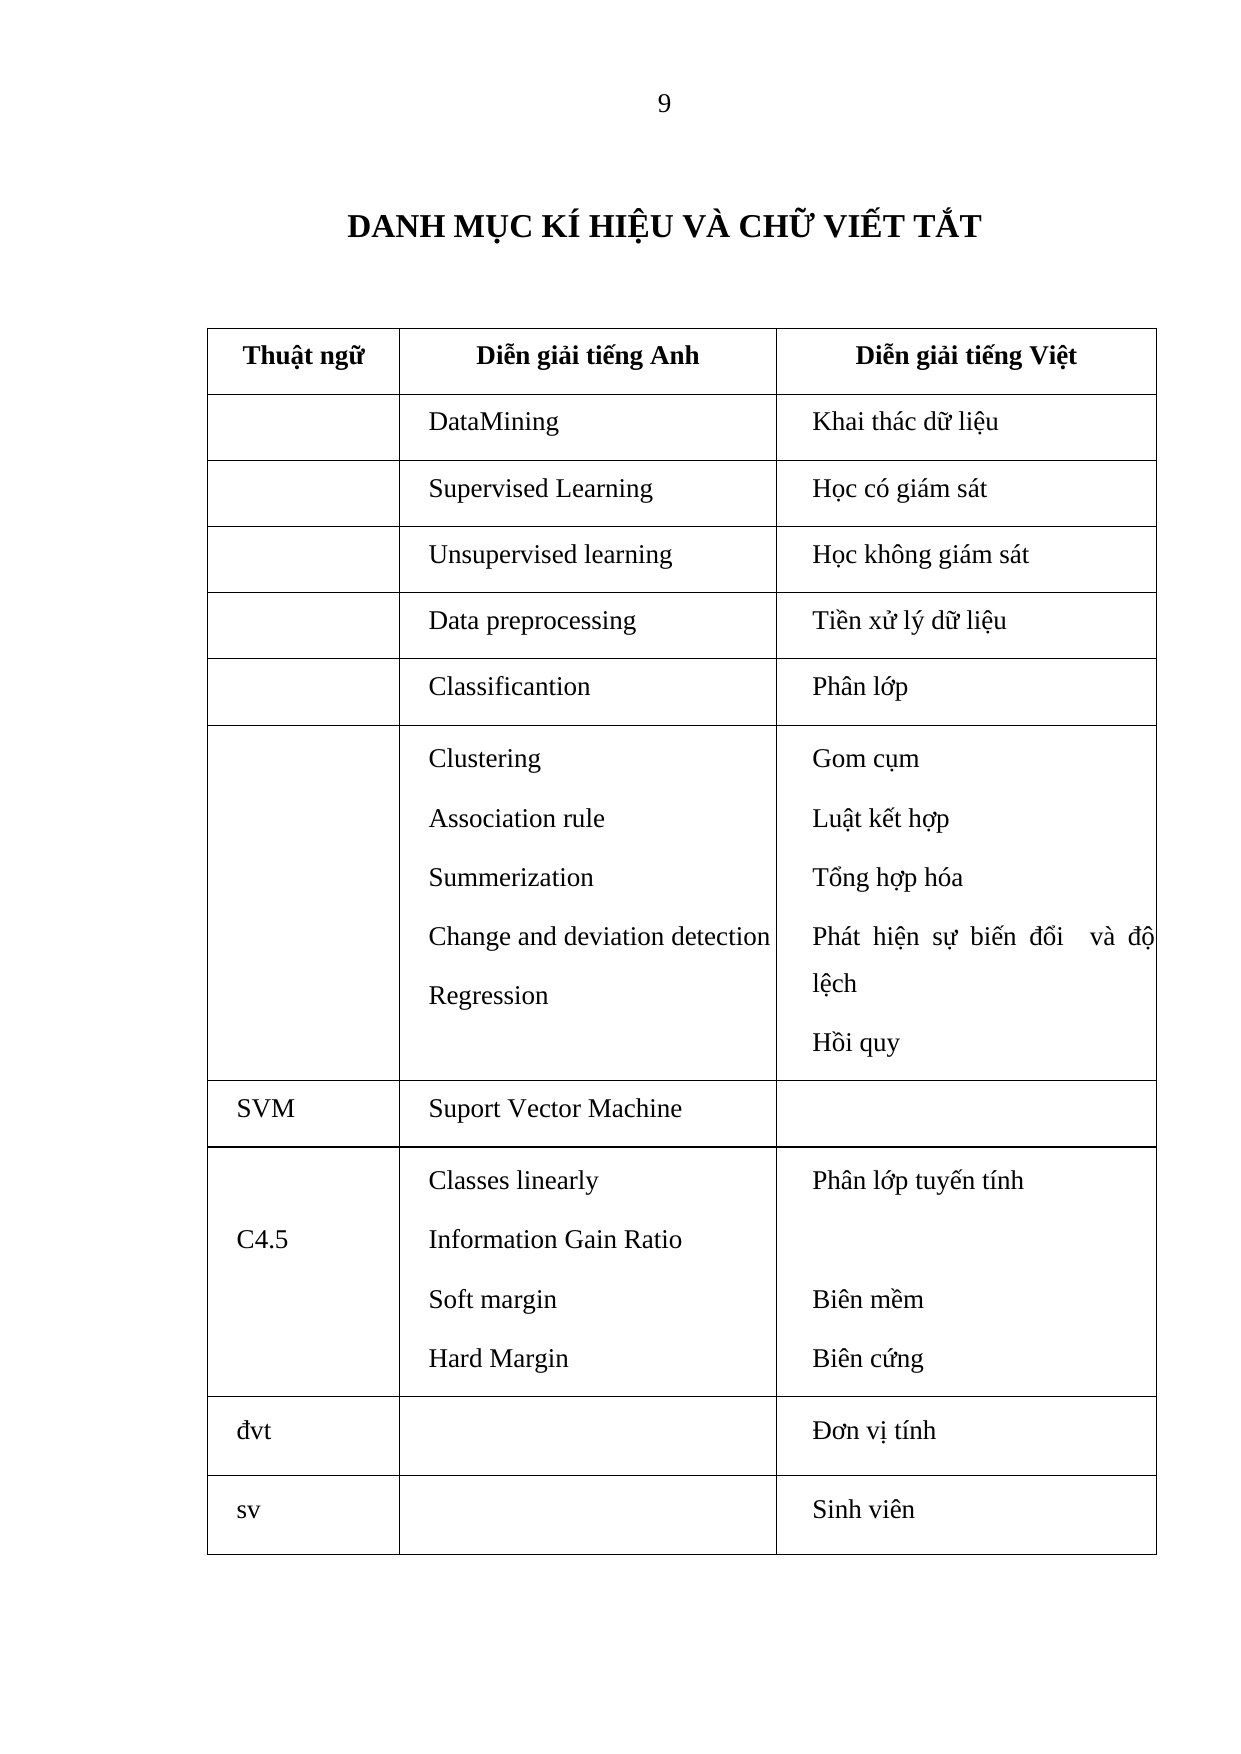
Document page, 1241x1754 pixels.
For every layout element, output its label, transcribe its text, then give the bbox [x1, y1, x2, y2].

table_header Diễn giải tiếng Việt [777, 329, 1156, 394]
table_cell Classes linearly Information Gain Ratio Soft margin Hard Margin [400, 1148, 776, 1396]
table_cell Supervised Learning [400, 461, 776, 526]
table_cell SVM [208, 1081, 399, 1146]
table_cell Data preprocessing [400, 593, 776, 658]
table_cell Classificantion [400, 659, 776, 724]
table_cell Phân lớp tuyến tính Biên mềm Biên cứng [777, 1148, 1156, 1396]
text DANH MỤC KÍ HIỆU VÀ CHỮ VIẾT TẮT [207, 207, 1122, 245]
table_cell C4.5 [208, 1148, 399, 1396]
table_cell [208, 593, 399, 658]
table_cell [400, 1397, 776, 1475]
table_cell Unsupervised learning [400, 527, 776, 592]
table_cell Tiền xử lý dữ liệu [777, 593, 1156, 658]
table_cell [208, 659, 399, 724]
table_cell Phân lớp [777, 659, 1156, 724]
table_cell Sinh viên [777, 1476, 1156, 1553]
table_cell sv [208, 1476, 399, 1553]
table_cell đvt [208, 1397, 399, 1475]
table_cell [208, 461, 399, 526]
table_cell Học không giám sát [777, 527, 1156, 592]
table_cell [208, 726, 399, 1080]
table_header Thuật ngữ [208, 329, 399, 394]
table_cell Học có giám sát [777, 461, 1156, 526]
table_cell Đơn vị tính [777, 1397, 1156, 1475]
table_cell [208, 395, 399, 460]
table_header Diễn giải tiếng Anh [400, 329, 776, 394]
table_cell [400, 1476, 776, 1553]
table_cell Khai thác dữ liệu [777, 395, 1156, 460]
table_cell Clustering Association rule Summerization Change and deviation detection Regression [400, 726, 776, 1080]
table_cell [777, 1081, 1156, 1146]
table_cell [208, 527, 399, 592]
table_cell DataMining [400, 395, 776, 460]
table_cell Gom cụm Luật kết hợp Tổng hợp hóa Phát hiện sự biến đổi và độ lệch Hồi quy [777, 726, 1156, 1080]
table_cell Suport Vector Machine [400, 1081, 776, 1146]
